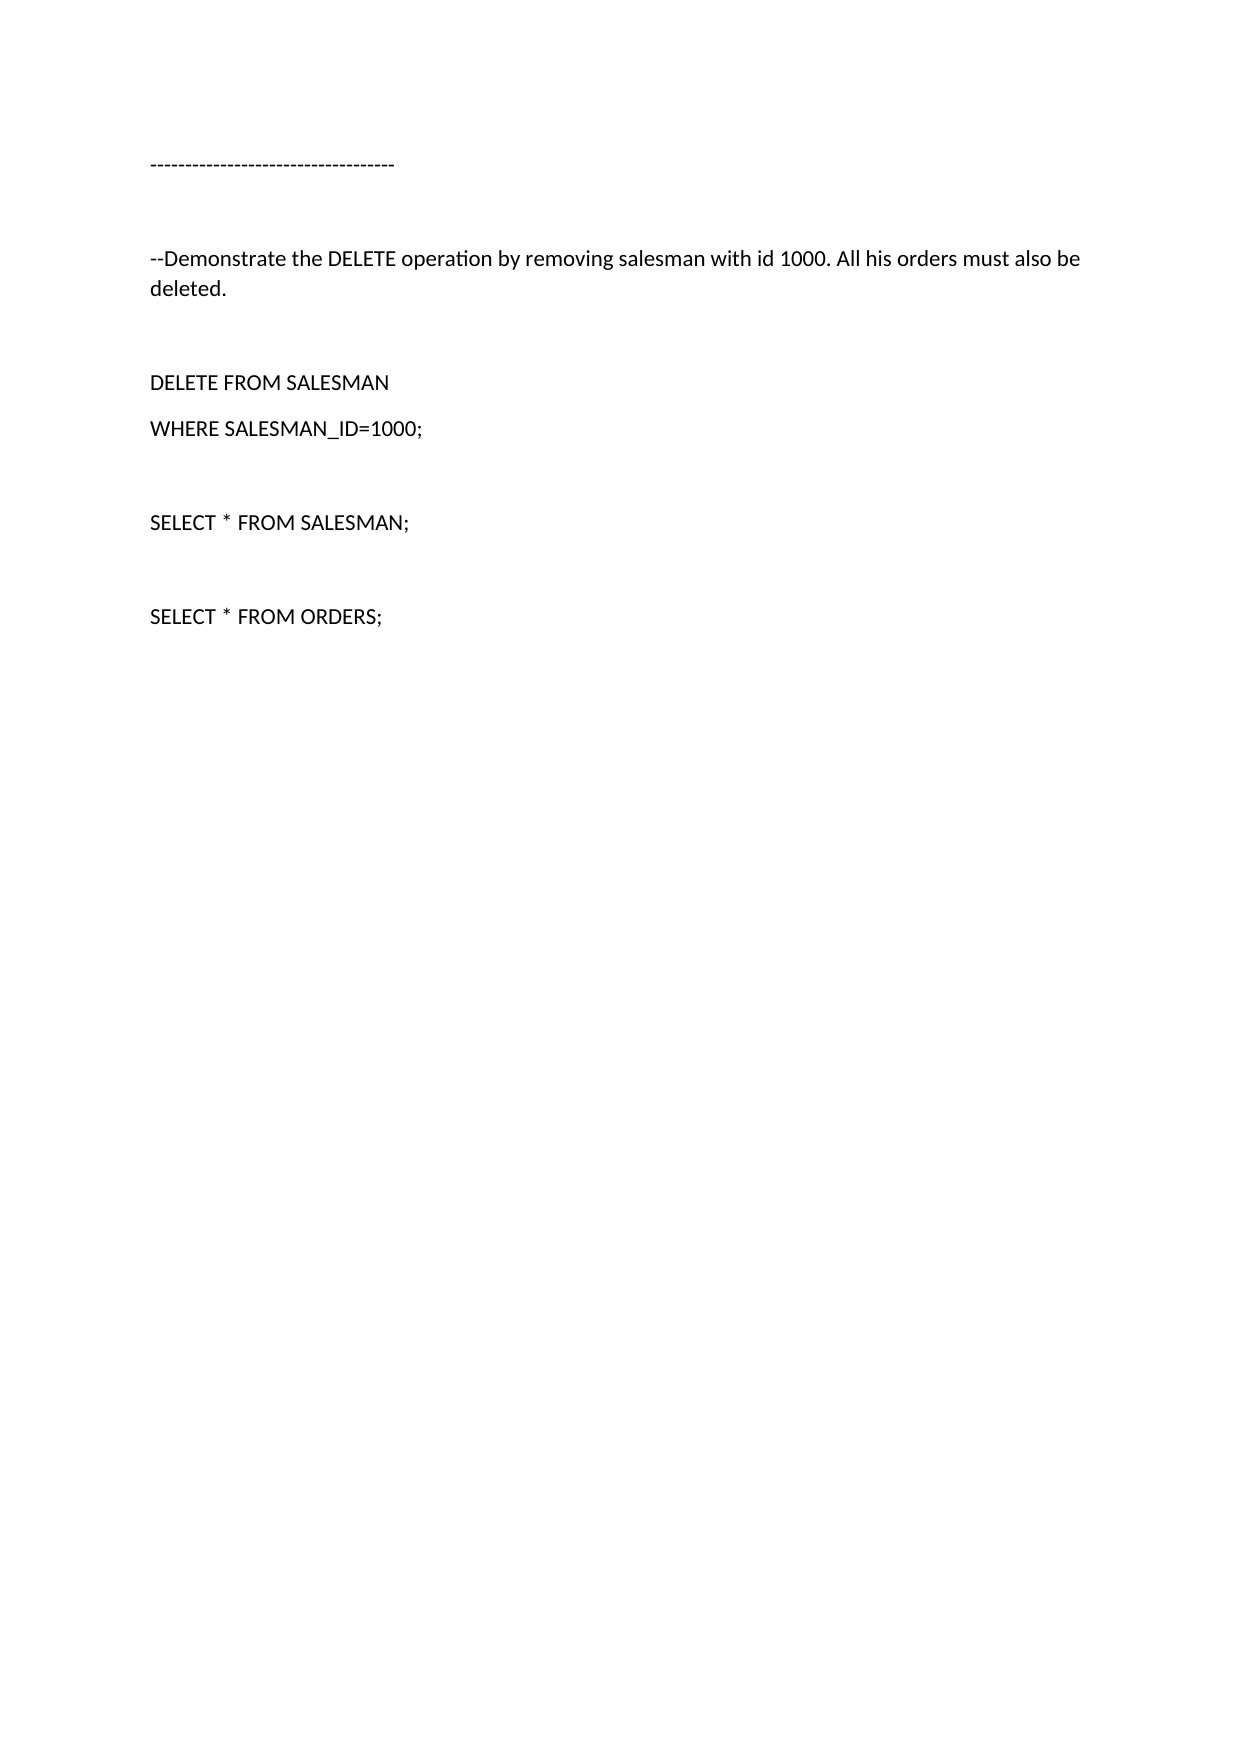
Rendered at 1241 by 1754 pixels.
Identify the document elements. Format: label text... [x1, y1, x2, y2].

text SELECT * FROM ORDERS; [150, 602, 1090, 630]
text WHERE SALESMAN_ID=1000; [150, 414, 1090, 443]
text SELECT * FROM SALESMAN; [150, 508, 1090, 536]
text DELETE FROM SALESMAN [150, 368, 1090, 396]
text ----------------------------------- [150, 150, 1090, 178]
text --Demonstrate the DELETE operation by removing salesman with id 1000. All his orders must also be deleted. [150, 244, 1090, 302]
